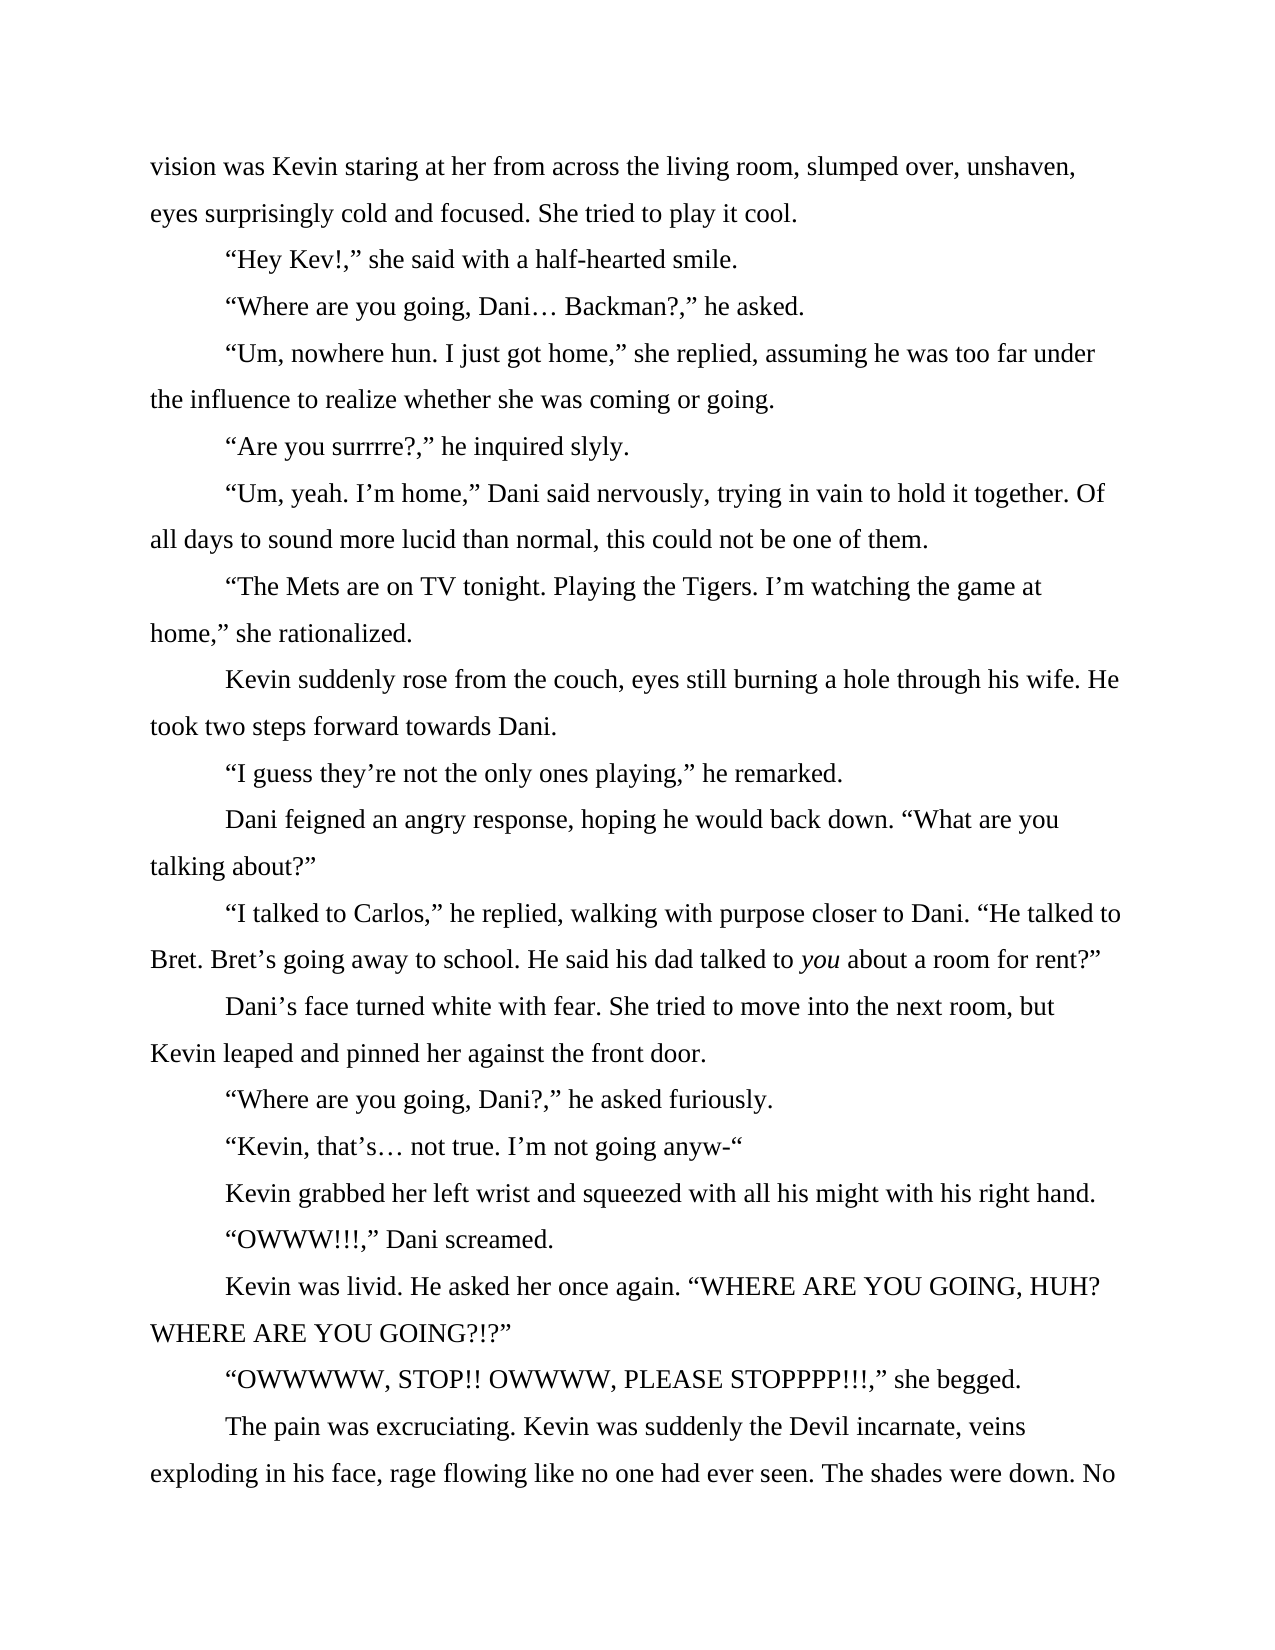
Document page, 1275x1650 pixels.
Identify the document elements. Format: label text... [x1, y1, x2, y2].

text “The Mets are on TV tonight. Playing the Tigers. I’m watching the game at home,” she rationalized. [150, 570, 1125, 648]
text “Hey Kev!,” she said with a half-hearted smile. [150, 243, 1125, 274]
text “Um, yeah. I’m home,” Dani said nervously, trying in vain to hold it together. Of all days to sound more lucid than normal, this could not be one of them. [150, 477, 1125, 554]
text Kevin grabbed her left wrist and squeezed with all his might with his right hand. [150, 1177, 1125, 1208]
text “I guess they’re not the only ones playing,” he remarked. [150, 757, 1125, 788]
text “Are you surrrre?,” he inquired slyly. [150, 430, 1125, 461]
text “OWWWWW, STOP!! OWWWW, PLEASE STOPPPP!!!,” she begged. [150, 1363, 1125, 1394]
text “I talked to Carlos,” he replied, walking with purpose closer to Dani. “He talked to Bret. Bret’s going away to school. He said his dad talked to you about a room for rent?” [150, 897, 1125, 974]
text Kevin was livid. He asked her once again. “WHERE ARE YOU GOING, HUH? WHERE ARE YOU GOING?!?” [150, 1270, 1125, 1348]
text Dani’s face turned white with fear. She tried to move into the next room, but Kevin leaped and pinned her against the front door. [150, 990, 1125, 1068]
text “Kevin, that’s… not true. I’m not going anyw-“ [150, 1130, 1125, 1161]
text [150, 1410, 1125, 1488]
text “Where are you going, Dani?,” he asked furiously. [150, 1083, 1125, 1114]
text “Where are you going, Dani… Backman?,” he asked. [150, 290, 1125, 321]
text “Um, nowhere hun. I just got home,” she replied, assuming he was too far under the influence to realize whether she was coming or going. [150, 337, 1125, 414]
text Dani feigned an angry response, hoping he would back down. “What are you talking about?” [150, 803, 1125, 881]
text “OWWW!!!,” Dani screamed. [150, 1223, 1125, 1254]
text Kevin suddenly rose from the couch, eyes still burning a hole through his wife. He took two steps forward towards Dani. [150, 663, 1125, 741]
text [150, 150, 1125, 228]
